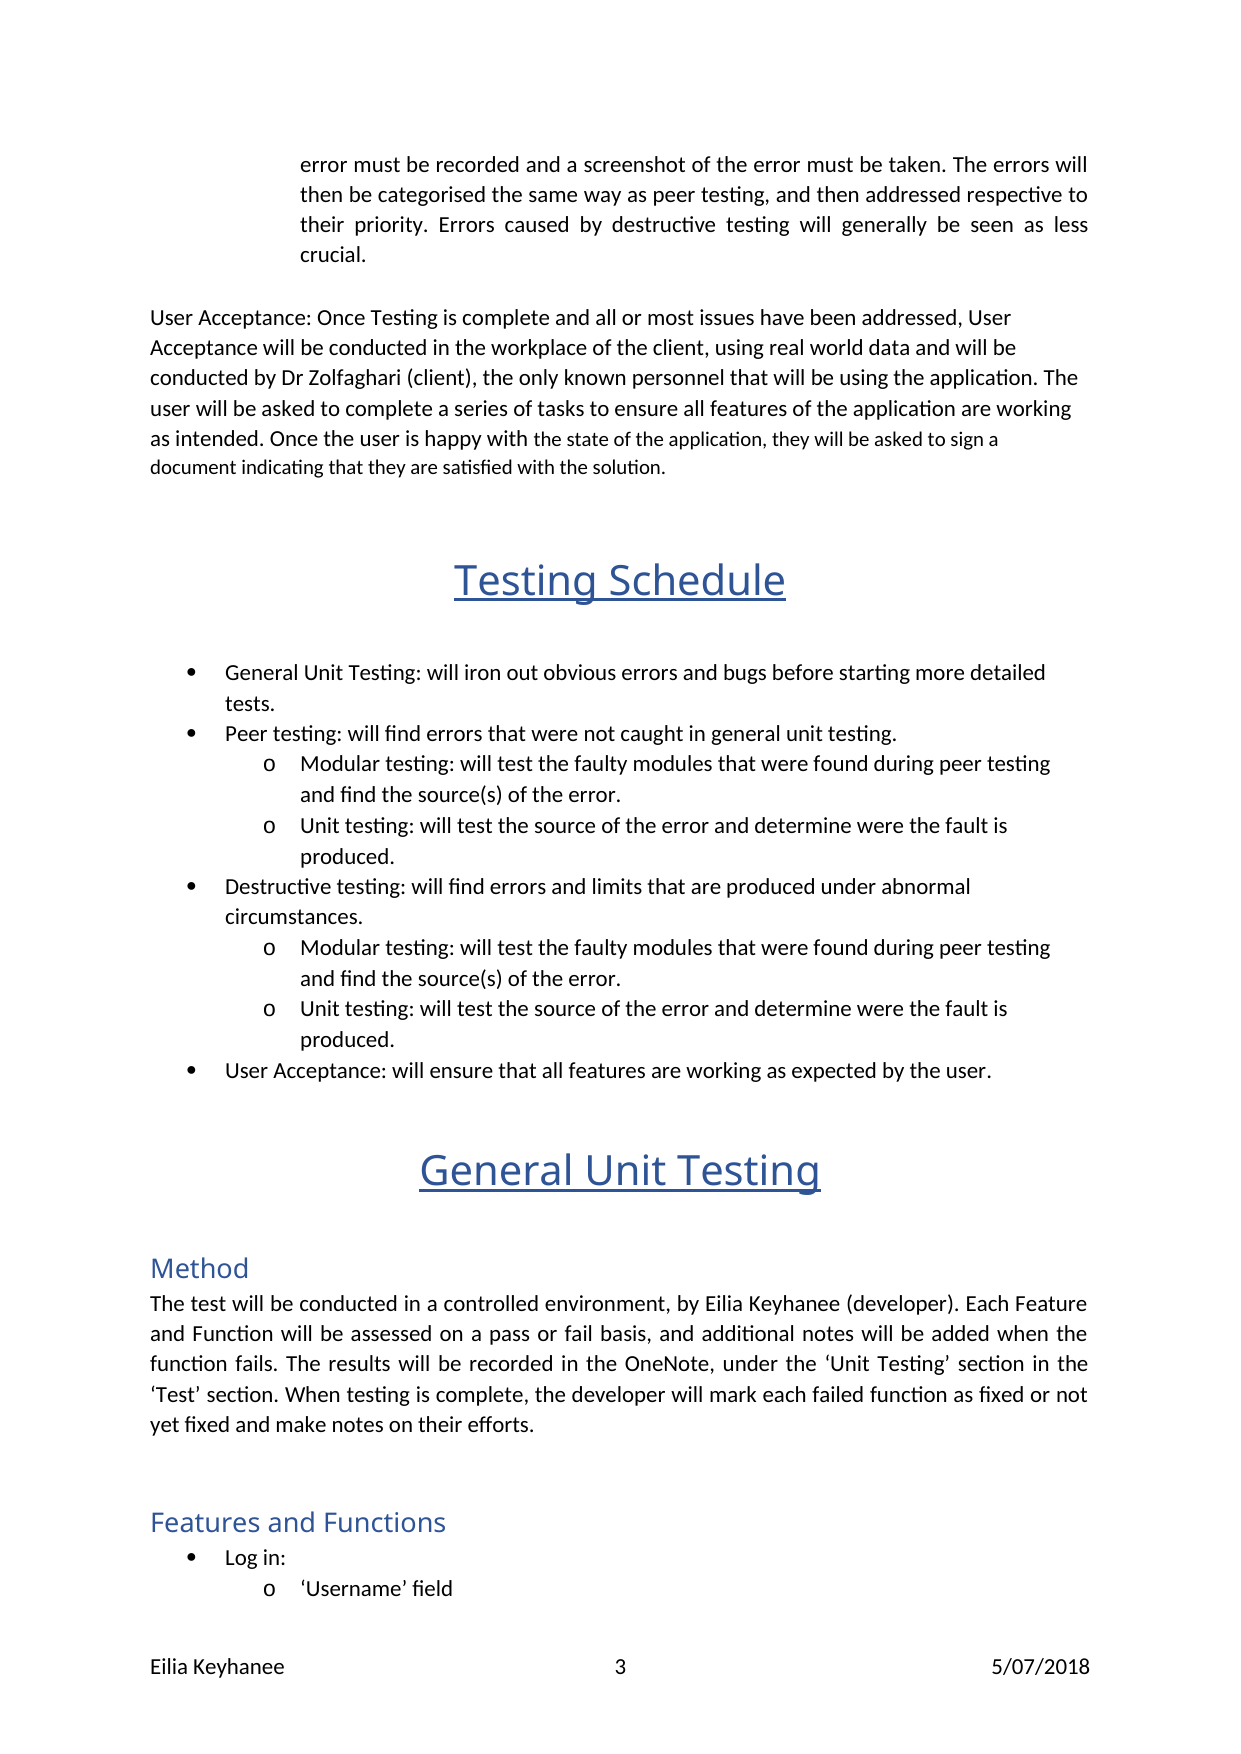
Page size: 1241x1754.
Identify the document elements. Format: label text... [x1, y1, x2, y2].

subtitle General Unit Testing [150, 1141, 1090, 1198]
subtitle Testing Schedule [150, 550, 1090, 607]
text User Acceptance: Once Testing is complete and all or most issues have been addressed, User Acceptance will be conducted in the workplace of the client, using real world data and will be conducted by Dr Zolfaghari (client), the only known personnel that will be using the application. The user will be asked to complete a series of tasks to ensure all features of the application are working as intended. Once the user is happy with the state of the application, they will be asked to sign a document indicating that they are satisfied with the solution. [150, 303, 1090, 479]
list User Acceptance: will ensure that all features are working as expected by the user. [187, 1056, 1090, 1084]
list Modular testing: will test the faulty modules that were found during peer testing and find the source(s) of the error. [262, 933, 1090, 992]
text The test will be conducted in a controlled environment, by Eilia Keyhanee (developer). Each Feature and Function will be assessed on a pass or fail basis, and additional notes will be added when the function fails. The results will be recorded in the OneNote, under the ‘Unit Testing’ section in the ‘Test’ section. When testing is complete, the developer will mark each failed function as fixed or not yet fixed and make notes on their efforts. [150, 1289, 1090, 1438]
subtitle Method [150, 1249, 1090, 1286]
list Destructive testing: will find errors and limits that are produced under abnormal circumstances. [187, 872, 1090, 931]
list ‘Username’ field [262, 1574, 1090, 1603]
list Modular testing: will test the faulty modules that were found during peer testing and find the source(s) of the error. [262, 749, 1090, 808]
list Unit testing: will test the source of the error and determine were the fault is produced. [262, 811, 1090, 870]
list Peer testing: will find errors that were not caught in general unit testing. [187, 719, 1090, 747]
list Log in: [187, 1543, 1090, 1572]
subtitle Features and Functions [150, 1504, 1090, 1541]
list Unit testing: will test the source of the error and determine were the fault is produced. [262, 994, 1090, 1054]
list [262, 150, 1090, 269]
list General Unit Testing: will iron out obvious errors and bugs before starting more detailed tests. [187, 658, 1090, 717]
